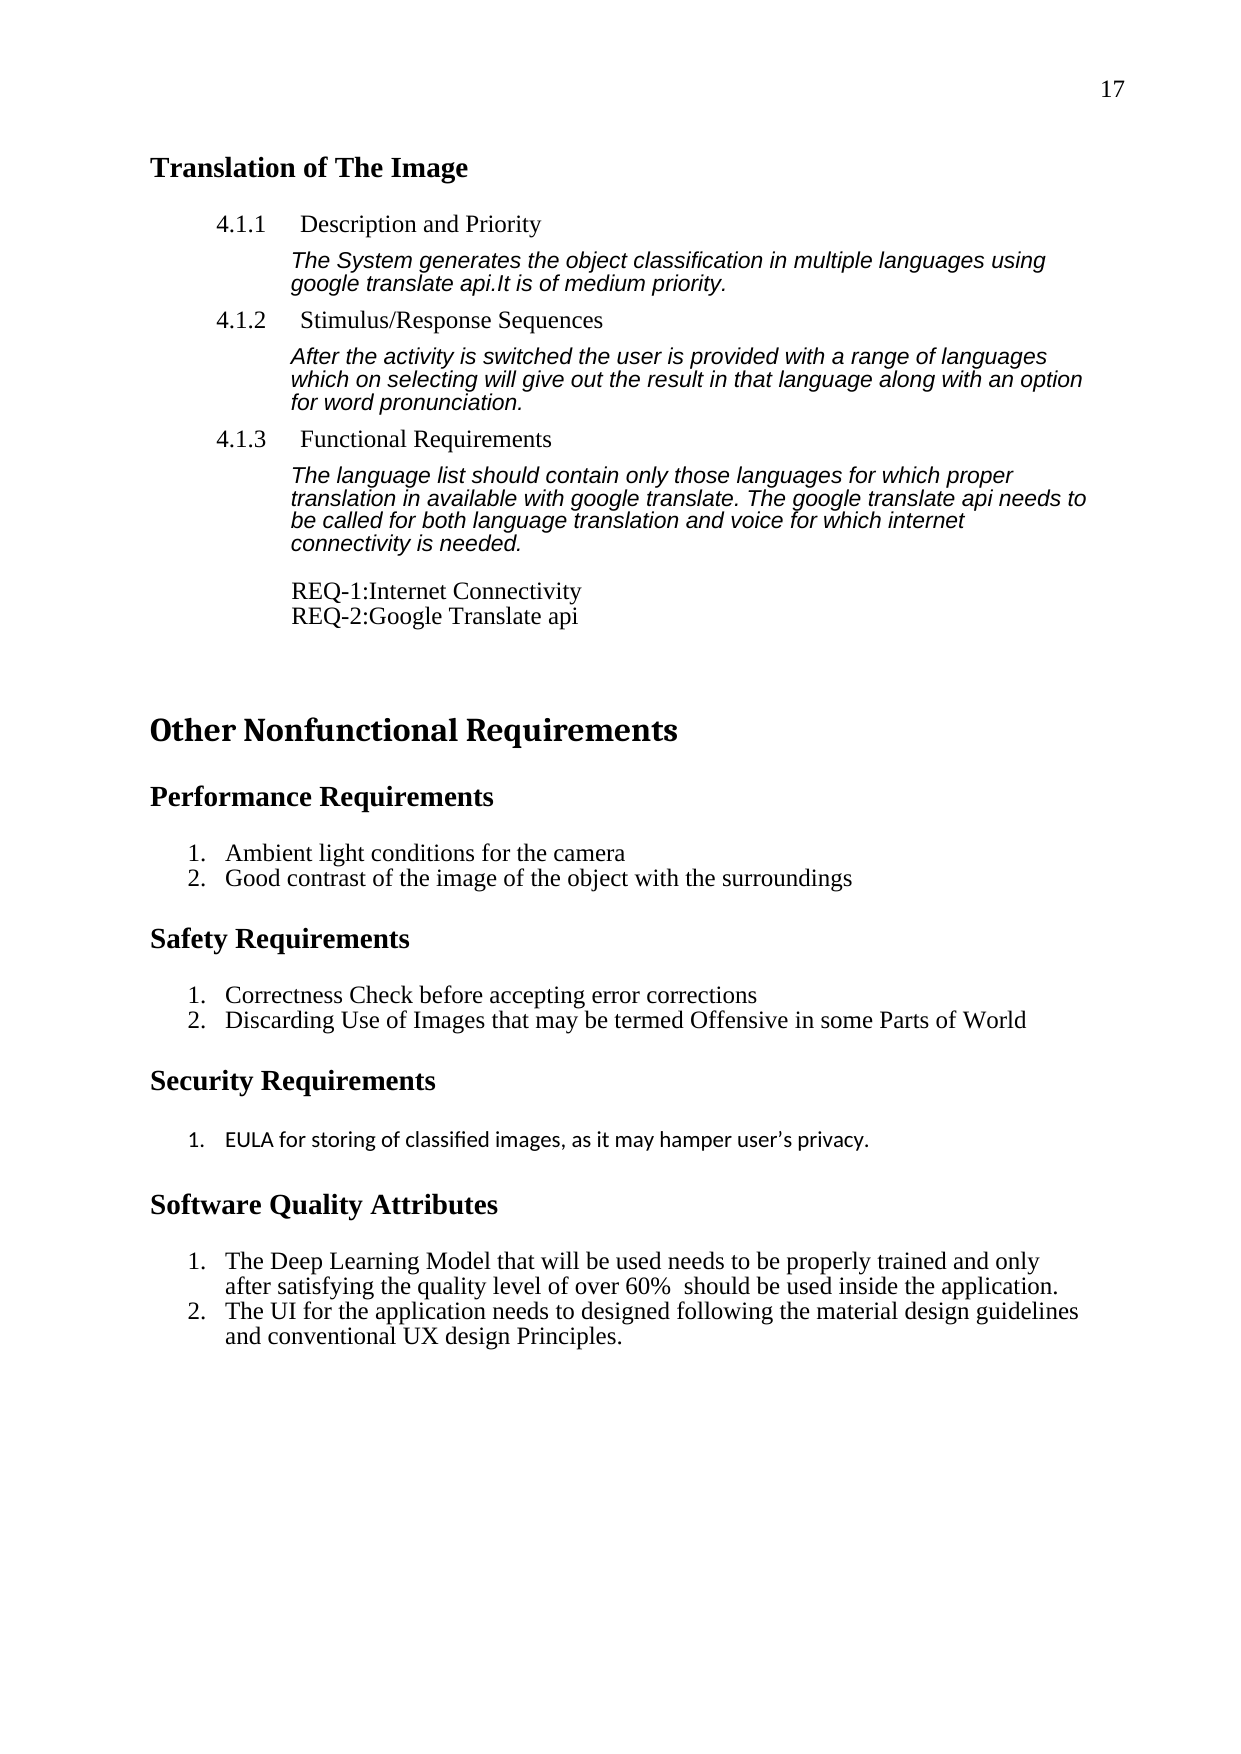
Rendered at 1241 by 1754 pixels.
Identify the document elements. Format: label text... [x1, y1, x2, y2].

subtitle Software Quality Attributes [150, 1187, 1090, 1220]
subtitle Translation of The Image [150, 150, 1090, 183]
text REQ-2:Google Translate api [291, 604, 1090, 629]
list The UI for the application needs to designed following the material design guidelines and conventional UX design Principles. [187, 1299, 1090, 1349]
list The System generates the object classification in multiple languages using google translate api.It is of medium priority. [216, 250, 1090, 296]
list Good contrast of the image of the object with the surroundings [187, 867, 1090, 892]
text REQ-1:Internet Connectivity [291, 579, 1090, 604]
text 4.1.1 Description and Priority [216, 213, 1090, 238]
list Discarding Use of Images that may be termed Offensive in some Parts of World [187, 1009, 1090, 1034]
subtitle Security Requirements [150, 1063, 1090, 1096]
list Correctness Check before accepting error corrections [187, 984, 1090, 1009]
text 4.1.2 Stimulus/Response Sequences [216, 308, 1090, 333]
list After the activity is switched the user is provided with a range of languages which on selecting will give out the result in that language along with an option for word pronunciation. [216, 346, 1090, 415]
subtitle Safety Requirements [150, 921, 1090, 954]
list The language list should contain only those languages for which proper translation in available with google translate. The google translate api needs to be called for both language translation and voice for which internet connectivity is needed. [216, 465, 1090, 556]
text 1. EULA for storing of classified images, as it may hamper user’s privacy. [187, 1126, 1090, 1153]
subtitle Performance Requirements [150, 779, 1090, 813]
list Ambient light conditions for the camera [187, 842, 1090, 867]
subtitle Other Nonfunctional Requirements [150, 712, 1090, 750]
list The Deep Learning Model that will be used needs to be properly trained and only after satisfying the quality level of over 60% should be used inside the application. [187, 1249, 1090, 1299]
text 4.1.3 Functional Requirements [216, 427, 1090, 452]
